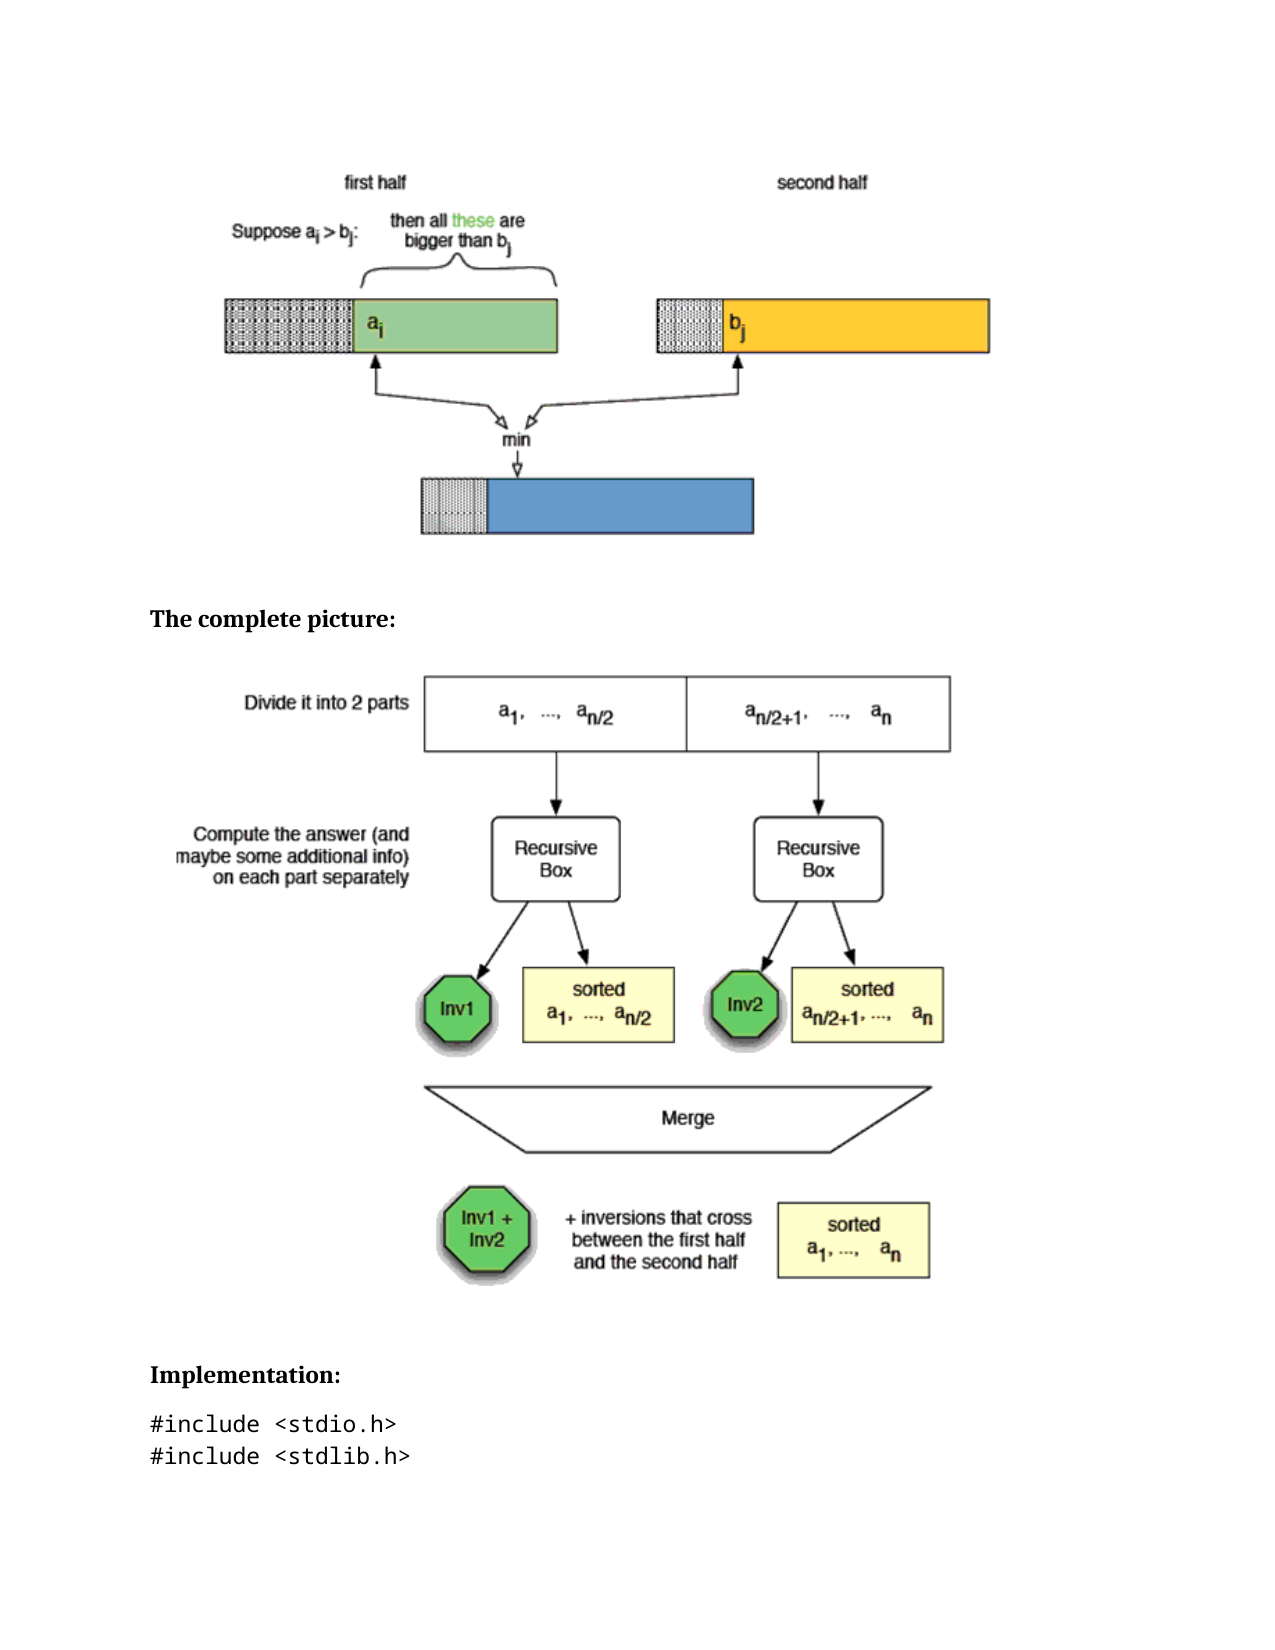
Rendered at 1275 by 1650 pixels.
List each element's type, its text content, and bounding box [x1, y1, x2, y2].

picture [174, 634, 1050, 1336]
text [150, 1408, 1125, 1471]
picture [168, 150, 1044, 587]
text Implementation: [150, 1361, 1125, 1389]
